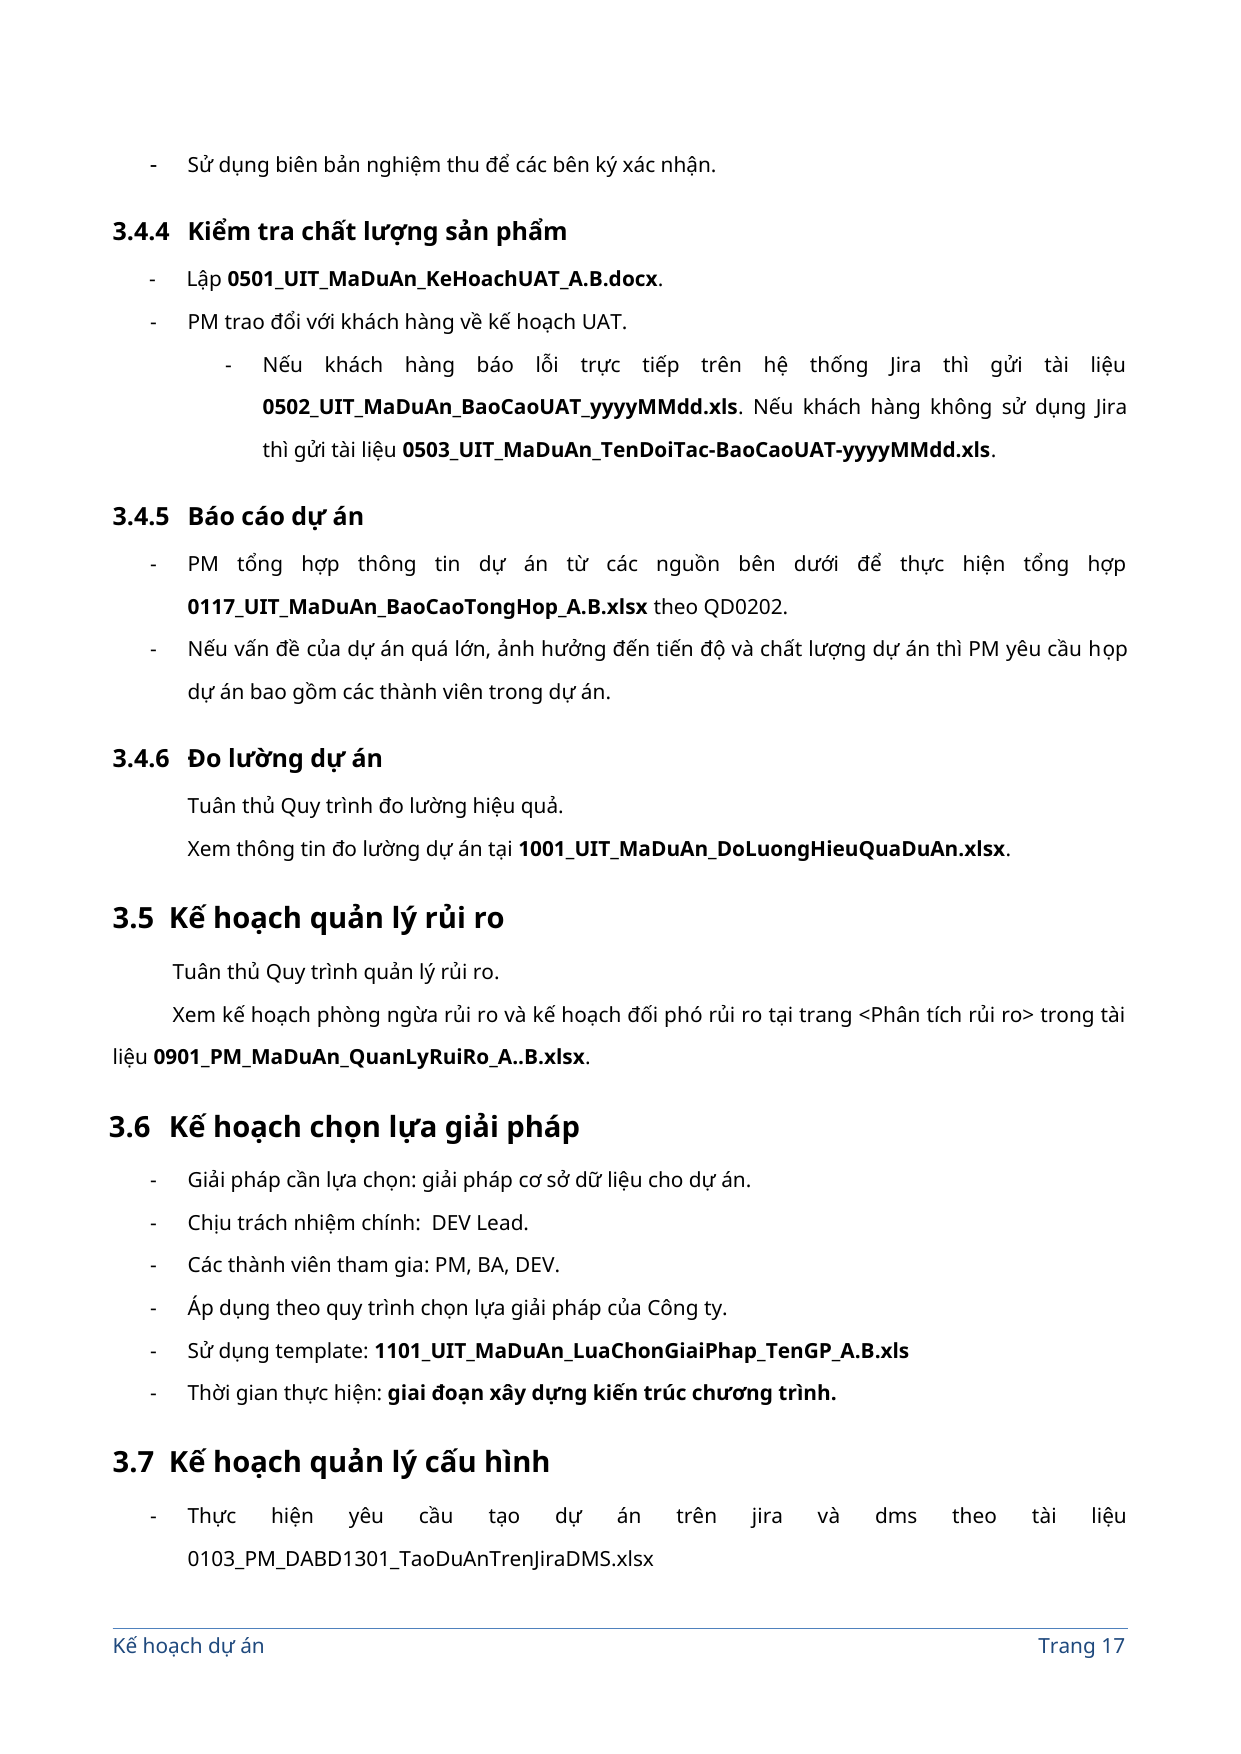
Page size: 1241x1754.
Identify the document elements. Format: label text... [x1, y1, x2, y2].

list PM tổng hợp thông tin dự án từ các nguồn bên dưới để thực hiện tổng hợp 0117_UIT_MaDuAn_BaoCaoTongHop_A.B.xlsx theo QD0202. [150, 549, 1128, 620]
text Xem kế hoạch phòng ngừa rủi ro và kế hoạch đối phó rủi ro tại trang <Phân tích rủi ro> trong tài liệu 0901_PM_MaDuAn_QuanLyRuiRo_A..B.xlsx. [112, 1000, 1128, 1071]
subtitle Kế hoạch quản lý rủi ro [112, 898, 1128, 937]
list Xem thông tin đo lường dự án tại 1001_UIT_MaDuAn_DoLuongHieuQuaDuAn.xlsx. [187, 834, 1128, 863]
list Thời gian thực hiện: giai đoạn xây dựng kiến trúc chương trình. [150, 1378, 1128, 1407]
list Tuân thủ Quy trình đo lường hiệu quả. [187, 792, 1128, 820]
list Lập 0501_UIT_MaDuAn_KeHoachUAT_A.B.docx. [149, 264, 1128, 293]
list Sử dụng biên bản nghiệm thu để các bên ký xác nhận. [150, 150, 1128, 178]
subtitle Kiểm tra chất lượng sản phẩm [112, 213, 1128, 247]
subtitle Kế hoạch quản lý cấu hình [112, 1442, 1128, 1481]
list Sử dụng template: 1101_UIT_MaDuAn_LuaChonGiaiPhap_TenGP_A.B.xls [150, 1336, 1128, 1364]
list PM trao đổi với khách hàng về kế hoạch UAT. [150, 307, 1128, 336]
subtitle Đo lường dự án [112, 741, 1128, 775]
list Nếu khách hàng báo lỗi trực tiếp trên hệ thống Jira thì gửi tài liệu 0502_UIT_MaDuAn_BaoCaoUAT_yyyyMMdd.xls. Nếu khách hàng không sử dụng Jira thì gửi tài liệu 0503_UIT_MaDuAn_TenDoiTac-BaoCaoUAT-yyyyMMdd.xls. [225, 350, 1128, 463]
subtitle Kế hoạch chọn lựa giải pháp [109, 1106, 1128, 1146]
text Tuân thủ Quy trình quản lý rủi ro. [112, 957, 1128, 986]
list Thực hiện yêu cầu tạo dự án trên jira và dms theo tài liệu 0103_PM_DABD1301_TaoDuAnTrenJiraDMS.xlsx [150, 1501, 1128, 1572]
subtitle Báo cáo dự án [112, 498, 1128, 532]
list Nếu vấn đề của dự án quá lớn, ảnh hưởng đến tiến độ và chất lượng dự án thì PM yêu cầu họp dự án bao gồm các thành viên trong dự án. [150, 634, 1128, 706]
list Chịu trách nhiệm chính: DEV Lead. [150, 1208, 1128, 1236]
list Giải pháp cần lựa chọn: giải pháp cơ sở dữ liệu cho dự án. [150, 1165, 1128, 1194]
list Các thành viên tham gia: PM, BA, DEV. [150, 1251, 1128, 1279]
list Áp dụng theo quy trình chọn lựa giải pháp của Công ty. [150, 1293, 1128, 1322]
